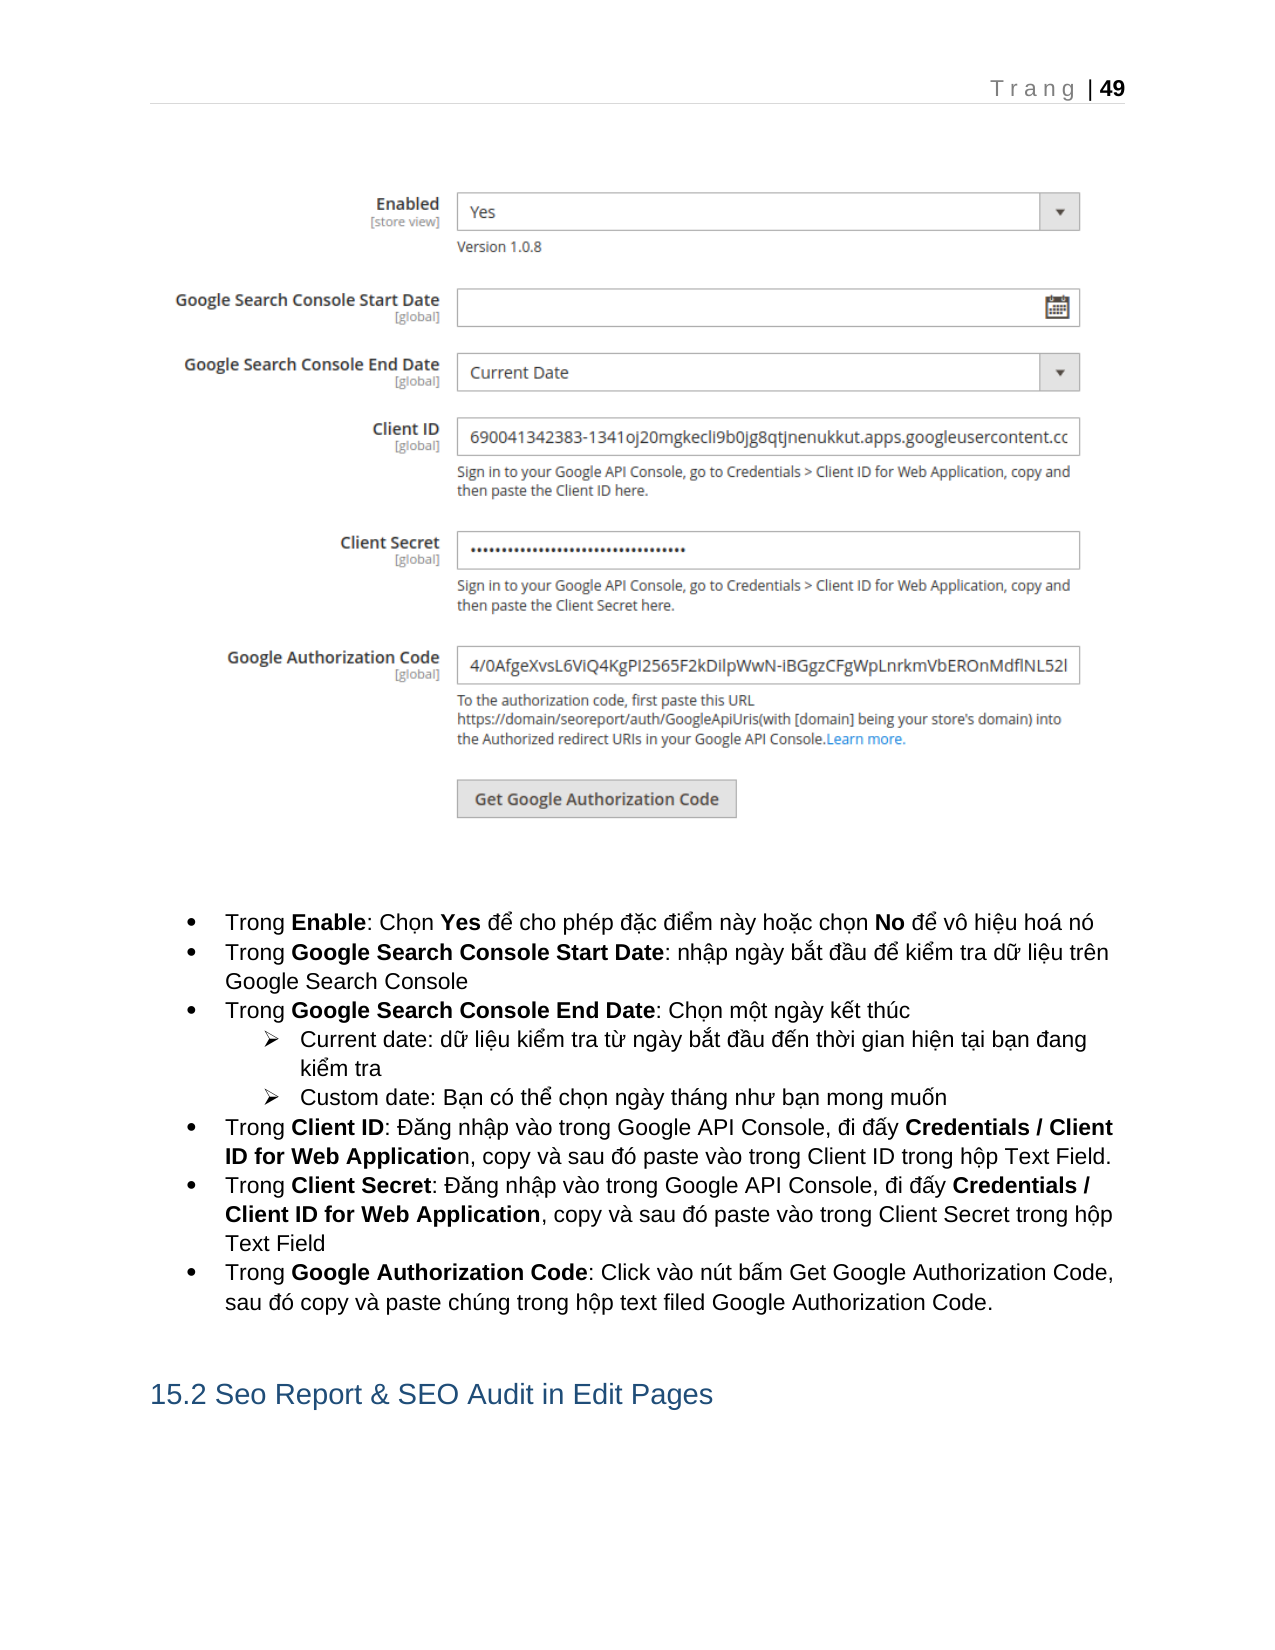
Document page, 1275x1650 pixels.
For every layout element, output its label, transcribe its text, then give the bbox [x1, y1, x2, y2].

list Current date: dữ liệu kiểm tra từ ngày bắt đầu đến thời gian hiện tại bạn đang kiểm tra [262, 1023, 1125, 1082]
list Trong Google Authorization Code: Click vào nút bấm Get Google Authorization Code, sau đó copy và paste chúng trong hộp text filed Google Authorization Code. [187, 1257, 1125, 1315]
list Trong Enable: Chọn Yes để cho phép đặc điểm này hoặc chọn No để vô hiệu hoá nó [187, 907, 1125, 936]
picture [150, 150, 1125, 844]
list Trong Google Search Console End Date: Chọn một ngày kết thúc [187, 994, 1125, 1023]
list Custom date: Bạn có thể chọn ngày tháng như bạn mong muốn [262, 1082, 1125, 1111]
list Trong Client Secret: Đăng nhập vào trong Google API Console, đi đấy Credentials / Client ID for Web Application, copy và sau đó paste vào trong Client Secret trong hộp Text Field [187, 1169, 1125, 1257]
list Trong Client ID: Đăng nhập vào trong Google API Console, đi đấy Credentials / Client ID for Web Application, copy và sau đó paste vào trong Client ID trong hộp Text Field. [187, 1111, 1125, 1169]
subtitle 15.2 Seo Report & SEO Audit in Edit Pages [150, 1377, 1125, 1411]
list Trong Google Search Console Start Date: nhập ngày bắt đầu để kiểm tra dữ liệu trên Google Search Console [187, 936, 1125, 994]
